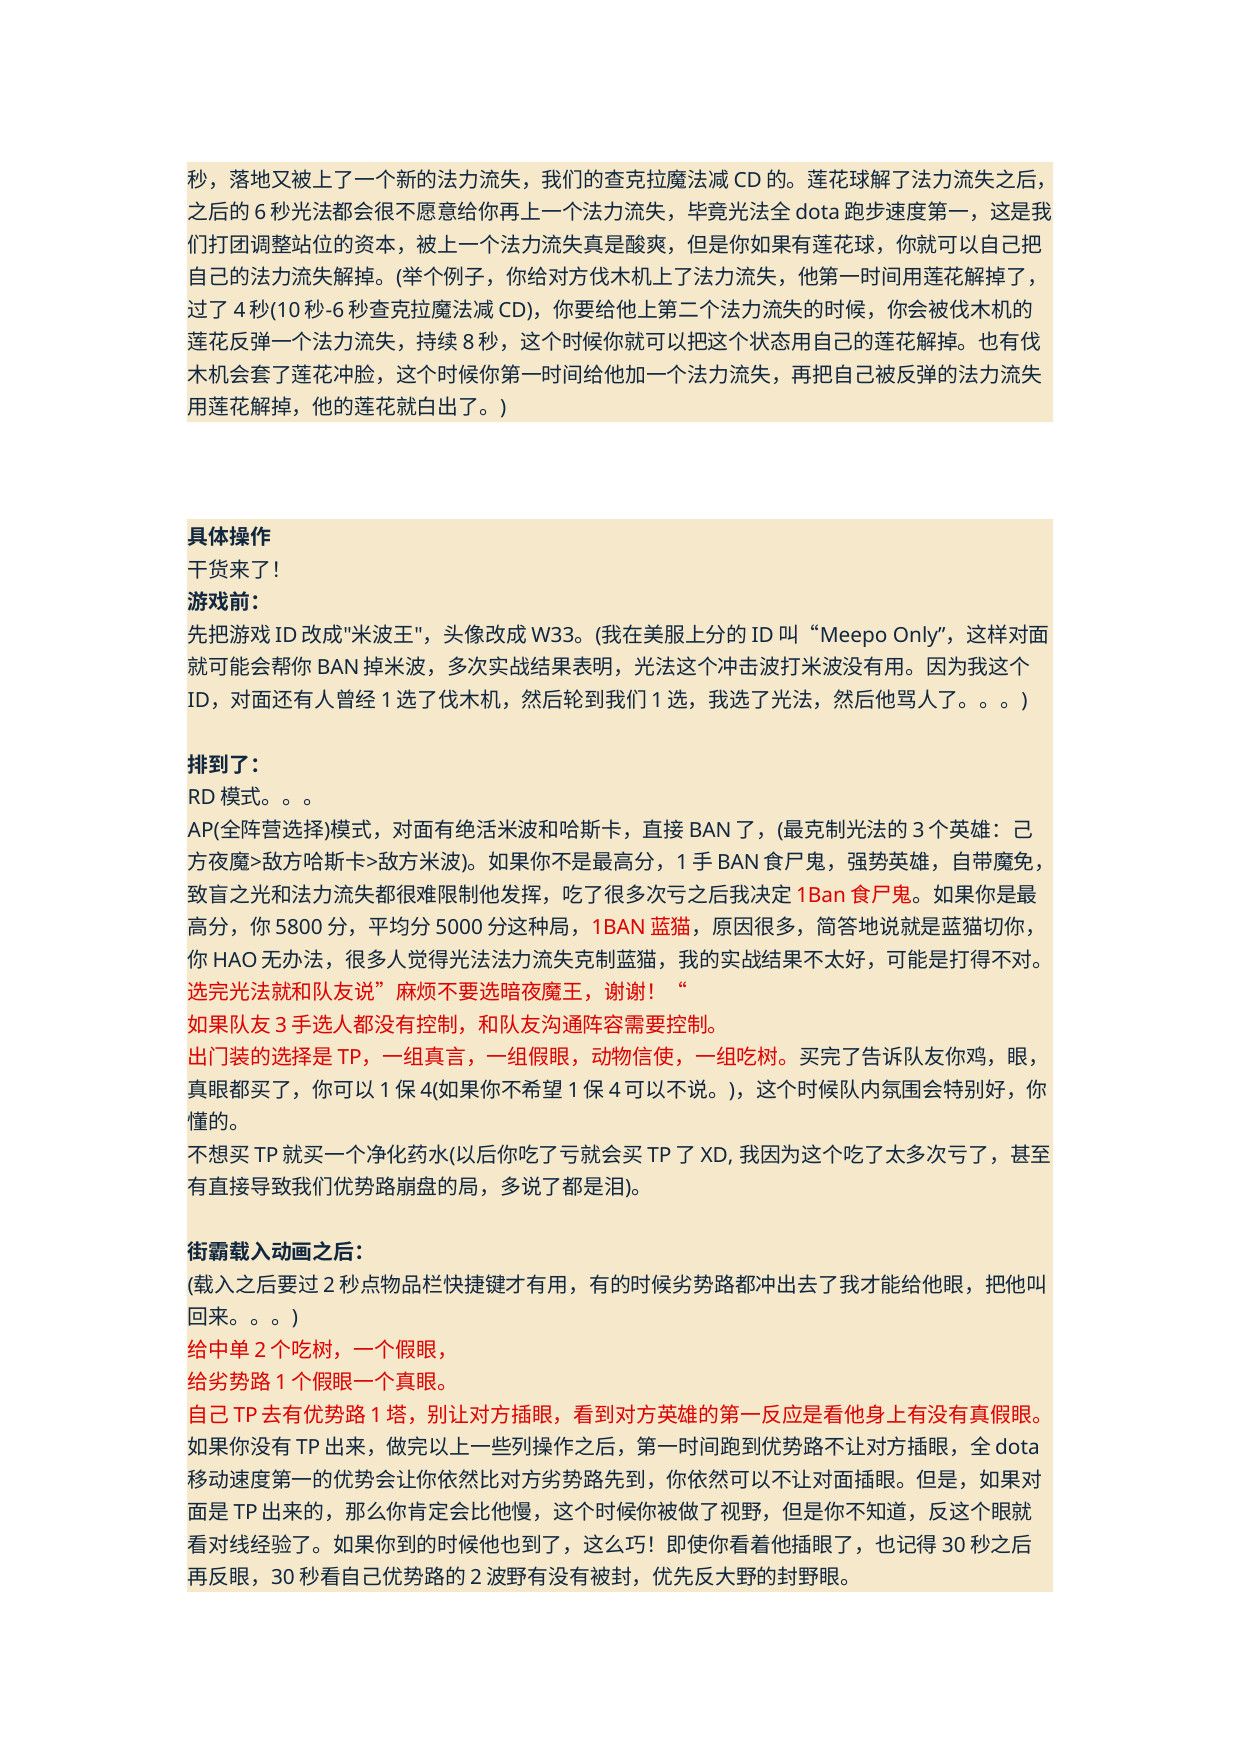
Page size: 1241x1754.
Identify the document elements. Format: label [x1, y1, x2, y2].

text [187, 162, 1053, 422]
text [187, 519, 1053, 1592]
